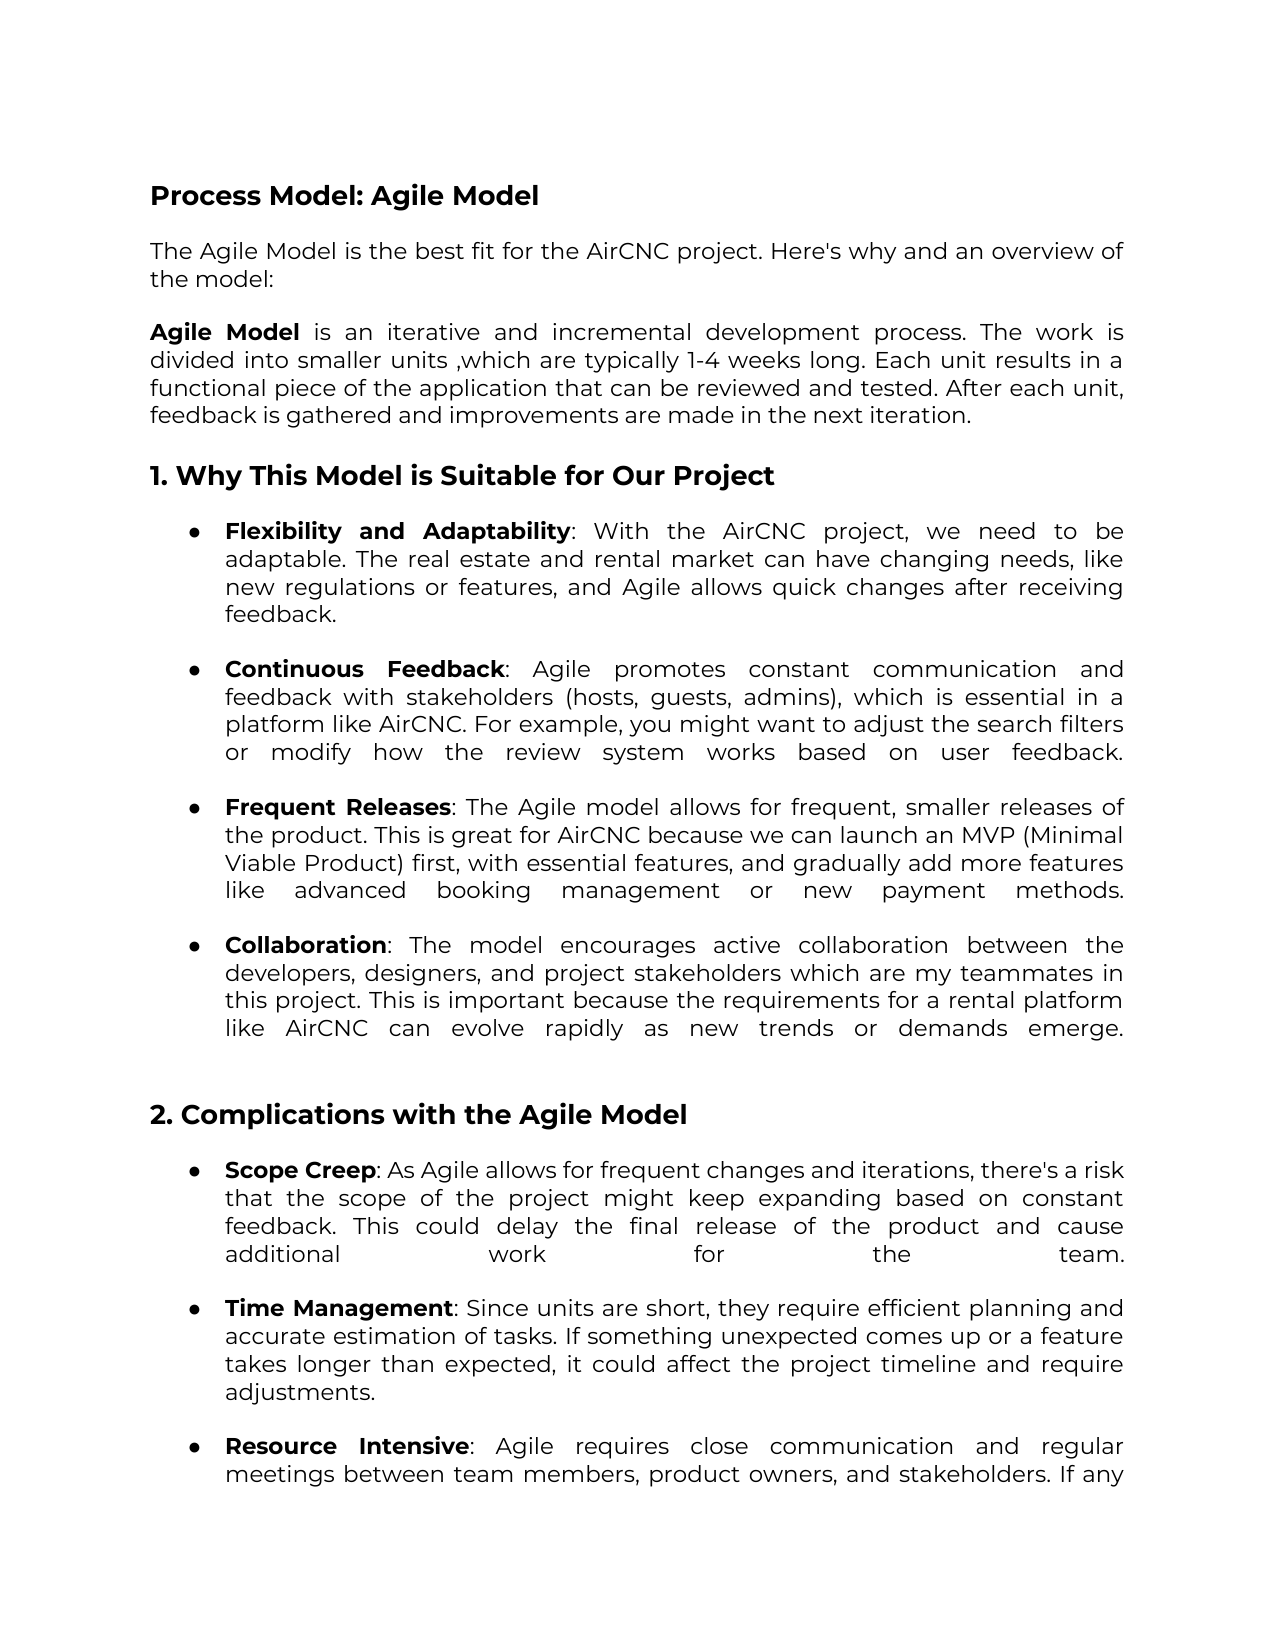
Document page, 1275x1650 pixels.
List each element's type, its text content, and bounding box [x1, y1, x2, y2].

subtitle 2. Complications with the Agile Model [150, 1098, 1125, 1131]
list Collaboration: The model encourages active collaboration between the developers, designers, and project stakeholders which are my teammates in this project. This is important because the requirements for a rental platform like AirCNC can evolve rapidly as new trends or demands emerge. [187, 931, 1125, 1069]
list Scope Creep: As Agile allows for frequent changes and iterations, there's a risk that the scope of the project might keep expanding based on constant feedback. This could delay the final release of the product and cause additional work for the team. [187, 1156, 1125, 1294]
list Frequent Releases: The Agile model allows for frequent, smaller releases of the product. This is great for AirCNC because we can launch an MVP (Minimal Viable Product) first, with essential features, and gradually add more features like advanced booking management or new payment methods. [187, 793, 1125, 931]
text The Agile Model is the best fit for the AirCNC project. Here's why and an overview of the model: [150, 237, 1125, 293]
subtitle 1. Why This Model is Suitable for Our Project [150, 459, 1125, 492]
list Flexibility and Adaptability: With the AirCNC project, we need to be adaptable. The real estate and rental market can have changing needs, like new regulations or features, and Agile allows quick changes after receiving feedback. [187, 517, 1125, 655]
text Agile Model is an iterative and incremental development process. The work is divided into smaller units ,which are typically 1-4 weeks long. Each unit results in a functional piece of the application that can be reviewed and tested. After each unit, feedback is gathered and improvements are made in the next iteration. [150, 318, 1125, 430]
subtitle Process Model: Agile Model [150, 179, 1125, 212]
list Time Management: Since units are short, they require efficient planning and accurate estimation of tasks. If something unexpected comes up or a feature takes longer than expected, it could affect the project timeline and require adjustments. [187, 1294, 1125, 1432]
list Continuous Feedback: Agile promotes constant communication and feedback with stakeholders (hosts, guests, admins), which is essential in a platform like AirCNC. For example, you might want to adjust the search filters or modify how the review system works based on user feedback. [187, 655, 1125, 793]
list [187, 1432, 1125, 1488]
